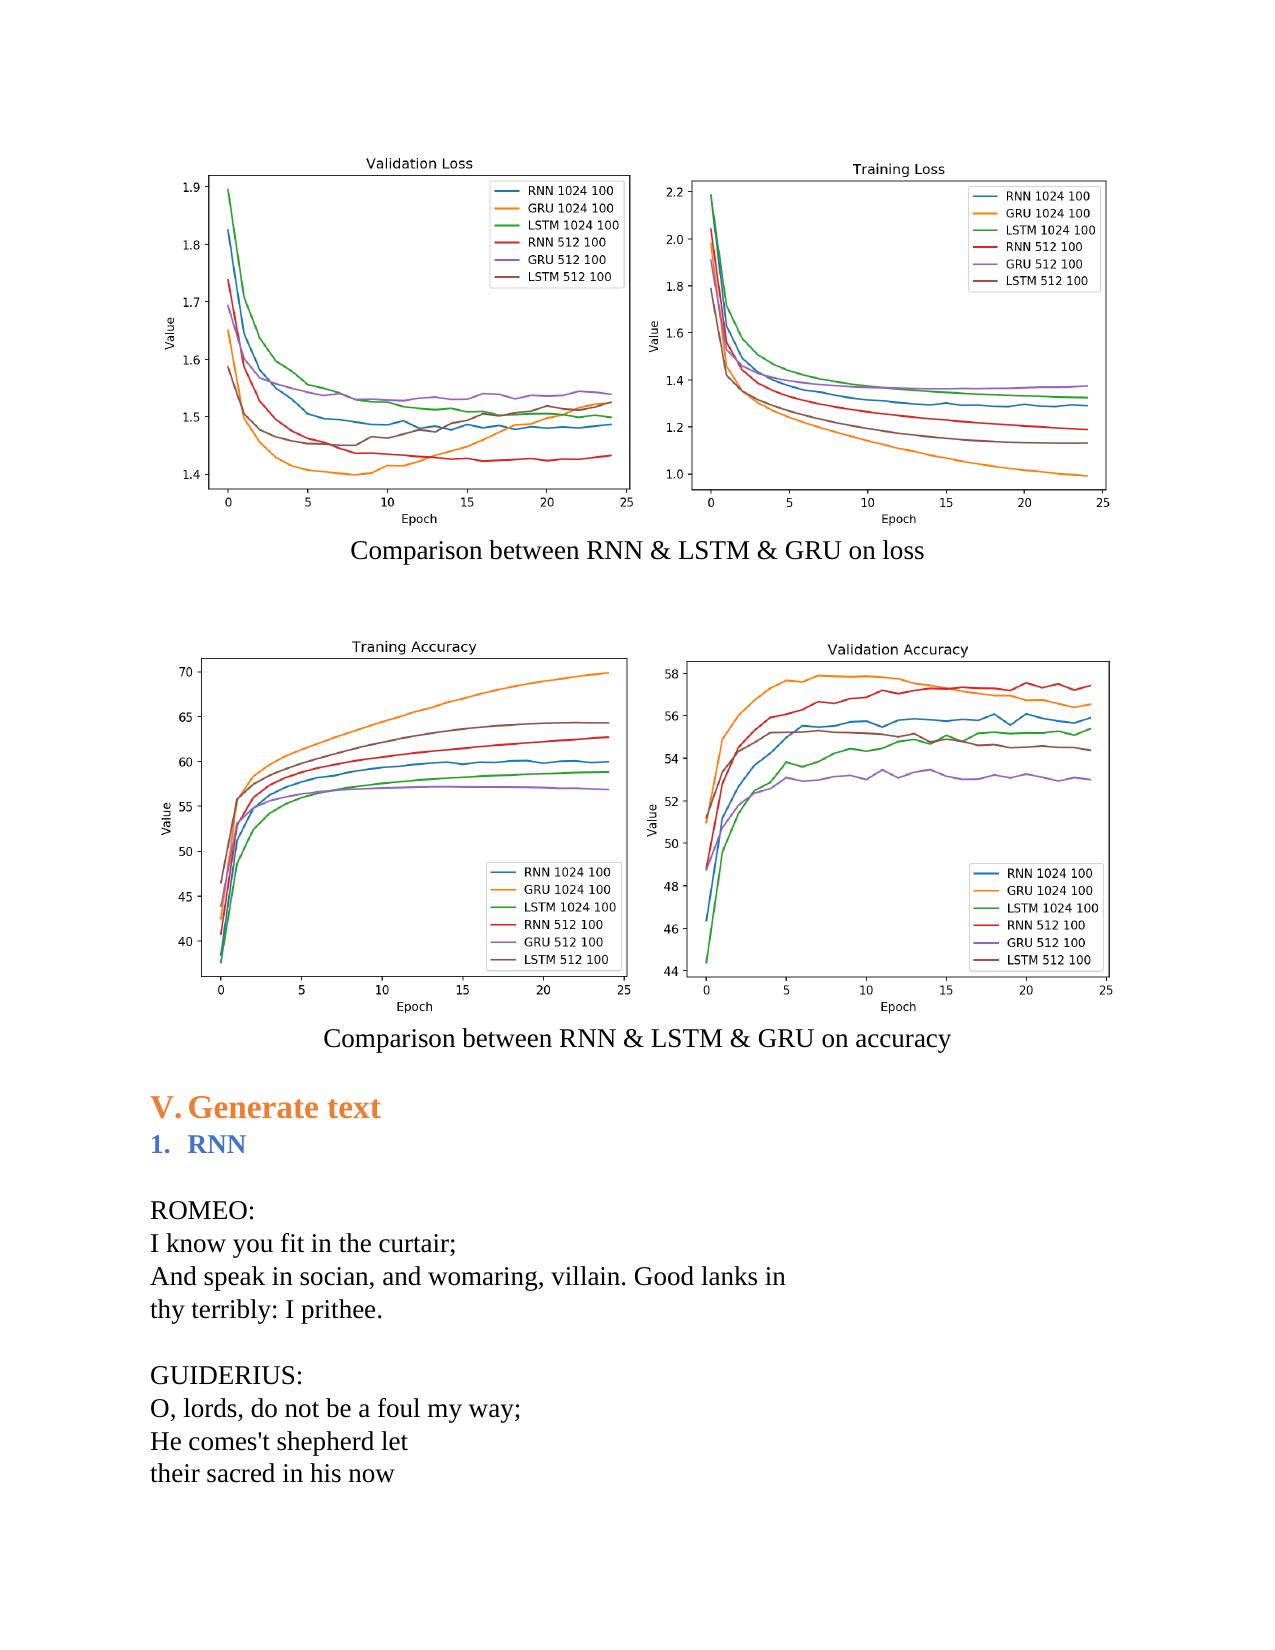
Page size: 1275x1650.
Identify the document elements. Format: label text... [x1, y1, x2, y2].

text Comparison between RNN & LSTM & GRU on loss [150, 534, 1125, 565]
text GUIDERIUS: [150, 1359, 1125, 1390]
picture [157, 150, 1118, 533]
text He comes't shepherd let [150, 1425, 1125, 1456]
text I know you fit in the curtair; [150, 1227, 1125, 1258]
text And speak in socian, and womaring, villain. Good lanks in [150, 1260, 1125, 1291]
text O, lords, do not be a foul my way; [150, 1392, 1125, 1423]
text their sacred in his now [150, 1458, 1125, 1489]
list RNN [150, 1128, 1125, 1159]
text thy terribly: I prithee. [150, 1293, 1125, 1324]
text Comparison between RNN & LSTM & GRU on accuracy [150, 1022, 1125, 1053]
list Generate text [150, 1088, 1125, 1126]
picture [153, 632, 1122, 1021]
text ROMEO: [150, 1194, 1125, 1225]
